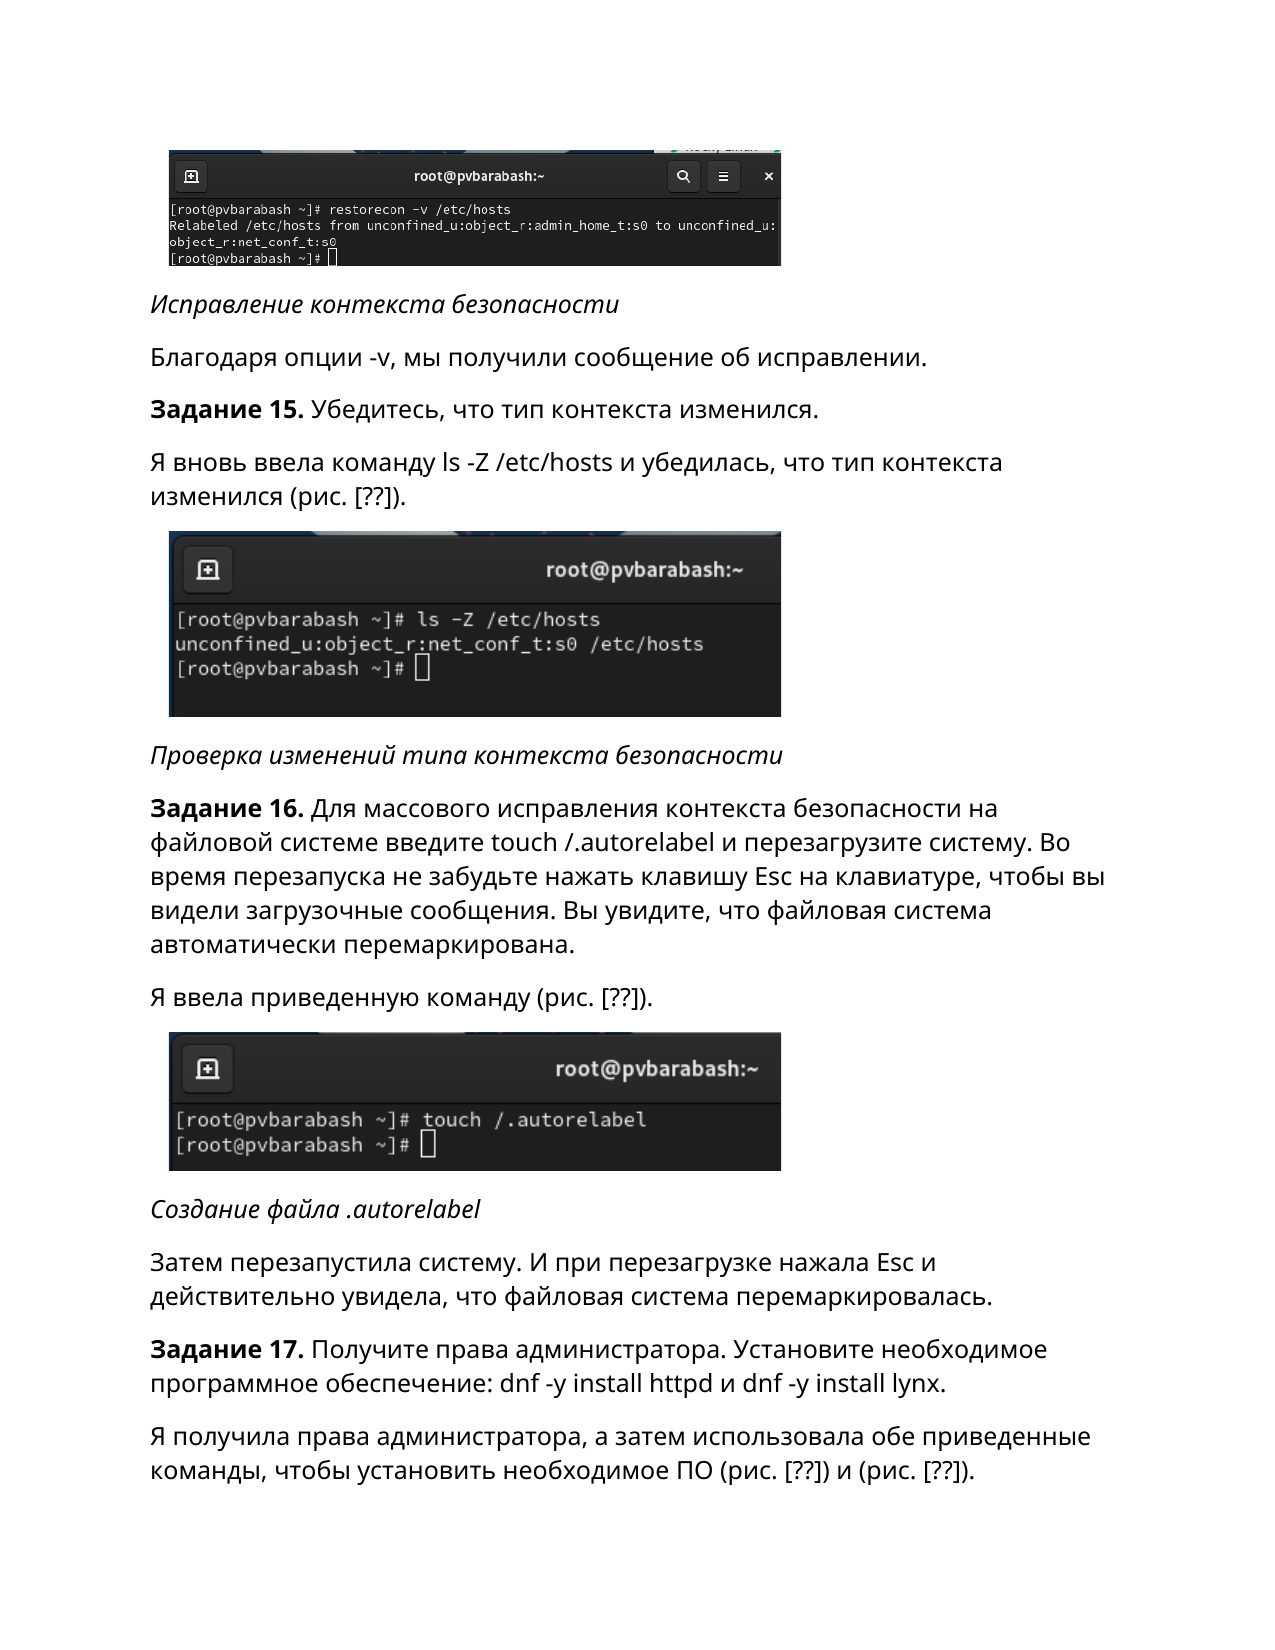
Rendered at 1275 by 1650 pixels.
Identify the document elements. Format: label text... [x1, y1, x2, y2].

text Задание 17. Получите права администратора. Установите необходимое программное обеспечение: dnf -y install httpd и dnf -y install lynx. [150, 1331, 1125, 1399]
text Задание 16. Для массового исправления контекста безопасности на файловой системе введите touch /.autorelabel и перезагрузите систему. Во время перезапуска не забудьте нажать клавишу Esc на клавиатуре, чтобы вы видели загрузочные сообщения. Вы увидите, что файловая система автоматически перемаркирована. [150, 790, 1125, 961]
text Исправление контекста безопасности [150, 286, 1125, 320]
text Проверка изменений типа контекста безопасности [150, 737, 1125, 772]
text Благодаря опции -v, мы получили сообщение об исправлении. [150, 339, 1125, 373]
text Я вновь ввела команду ls -Z /etc/hosts и убедилась, что тип контекста изменился (рис. [??]). [150, 445, 1125, 513]
picture [168, 1032, 782, 1171]
text Задание 15. Убедитесь, что тип контекста изменился. [150, 392, 1125, 426]
text Я ввела приведенную команду (рис. [??]). [150, 979, 1125, 1013]
text Я получила права администратора, а затем использовала обе приведенные команды, чтобы установить необходимое ПО (рис. [??]) и (рис. [??]). [150, 1418, 1125, 1486]
text Создание файла .autorelabel [150, 1192, 1125, 1226]
picture [168, 531, 782, 717]
text Затем перезапустила систему. И при перезагрузке нажала Esc и действительно увидела, что файловая система перемаркировалась. [150, 1244, 1125, 1313]
picture [168, 150, 782, 266]
